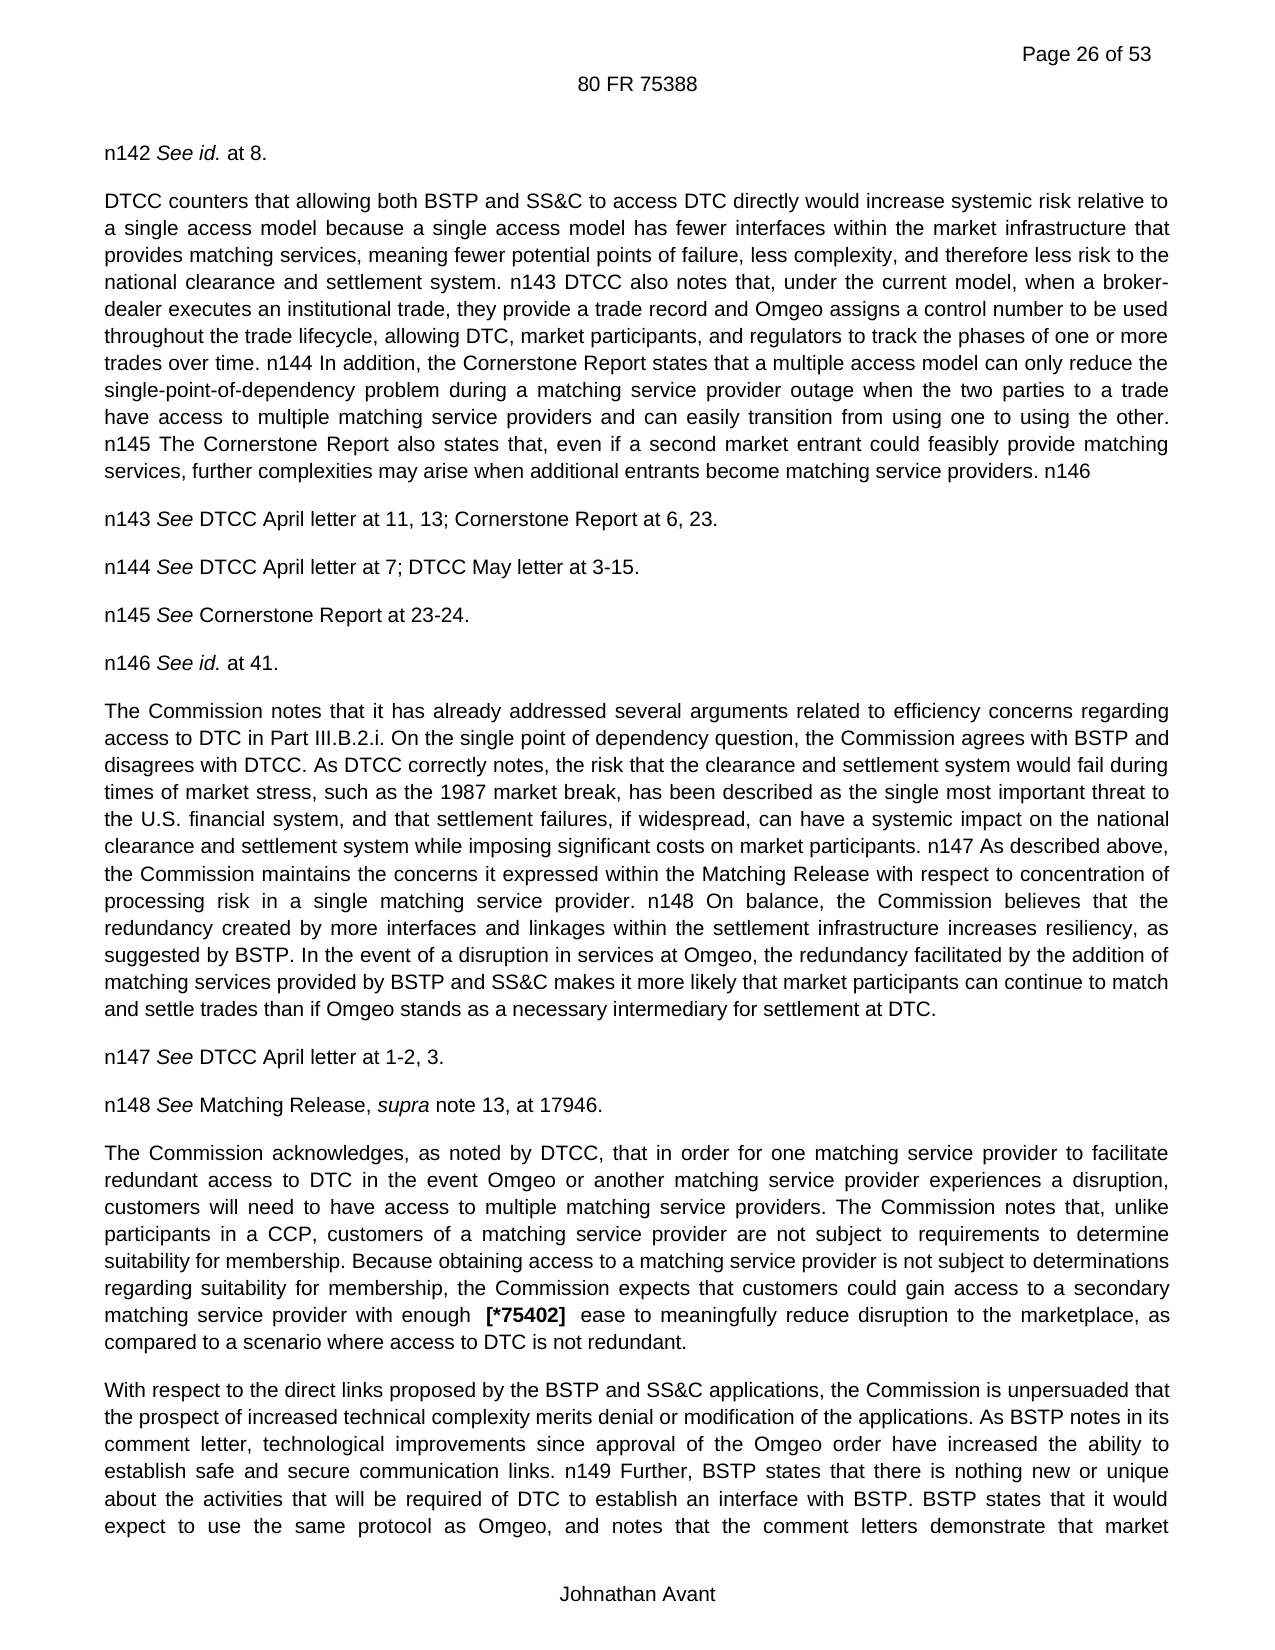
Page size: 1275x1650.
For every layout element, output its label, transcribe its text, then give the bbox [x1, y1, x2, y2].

text DTCC counters that allowing both BSTP and SS&C to access DTC directly would increase systemic risk relative to a single access model because a single access model has fewer interfaces within the market infrastructure that provides matching services, meaning fewer potential points of failure, less complexity, and therefore less risk to the national clearance and settlement system. n143 DTCC also notes that, under the current model, when a broker-dealer executes an institutional trade, they provide a trade record and Omgeo assigns a control number to be used throughout the trade lifecycle, allowing DTC, market participants, and regulators to track the phases of one or more trades over time. n144 In addition, the Cornerstone Report states that a multiple access model can only reduce the single-point-of-dependency problem during a matching service provider outage when the two parties to a trade have access to multiple matching service providers and can easily transition from using one to using the other. n145 The Cornerstone Report also states that, even if a second market entrant could feasibly provide matching services, further complexities may arise when additional entrants become matching service providers. n146 [104, 185, 1171, 483]
text The Commission acknowledges, as noted by DTCC, that in order for one matching service provider to facilitate redundant access to DTC in the event Omgeo or another matching service provider experiences a disruption, customers will need to have access to multiple matching service providers. The Commission notes that, unlike participants in a CCP, customers of a matching service provider are not subject to requirements to determine suitability for membership. Because obtaining access to a matching service provider is not subject to determinations regarding suitability for membership, the Commission expects that customers could gain access to a secondary matching service provider with enough [*75402] ease to meaningfully reduce disruption to the marketplace, as compared to a scenario where access to DTC is not redundant. [104, 1137, 1171, 1354]
text n146 See id. at 41. [104, 648, 1171, 675]
text n148 See Matching Release, supra note 13, at 17946. [104, 1089, 1171, 1117]
text n142 See id. at 8. [104, 137, 1171, 164]
text n145 See Cornerstone Report at 23-24. [104, 600, 1171, 627]
text n147 See DTCC April letter at 1-2, 3. [104, 1042, 1171, 1069]
text n144 See DTCC April letter at 7; DTCC May letter at 3-15. [104, 552, 1171, 579]
text The Commission notes that it has already addressed several arguments related to efficiency concerns regarding access to DTC in Part III.B.2.i. On the single point of dependency question, the Commission agrees with BSTP and disagrees with DTCC. As DTCC correctly notes, the risk that the clearance and settlement system would fail during times of market stress, such as the 1987 market break, has been described as the single most important threat to the U.S. financial system, and that settlement failures, if widespread, can have a systemic impact on the national clearance and settlement system while imposing significant costs on market participants. n147 As described above, the Commission maintains the concerns it expressed within the Matching Release with respect to concentration of processing risk in a single matching service provider. n148 On balance, the Commission believes that the redundancy created by more interfaces and linkages within the settlement infrastructure increases resiliency, as suggested by BSTP. In the event of a disruption in services at Omgeo, the redundancy facilitated by the addition of matching services provided by BSTP and SS&C makes it more likely that market participants can continue to match and settle trades than if Omgeo stands as a necessary intermediary for settlement at DTC. [104, 696, 1171, 1021]
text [104, 1375, 1171, 1537]
text n143 See DTCC April letter at 11, 13; Cornerstone Report at 6, 23. [104, 504, 1171, 531]
